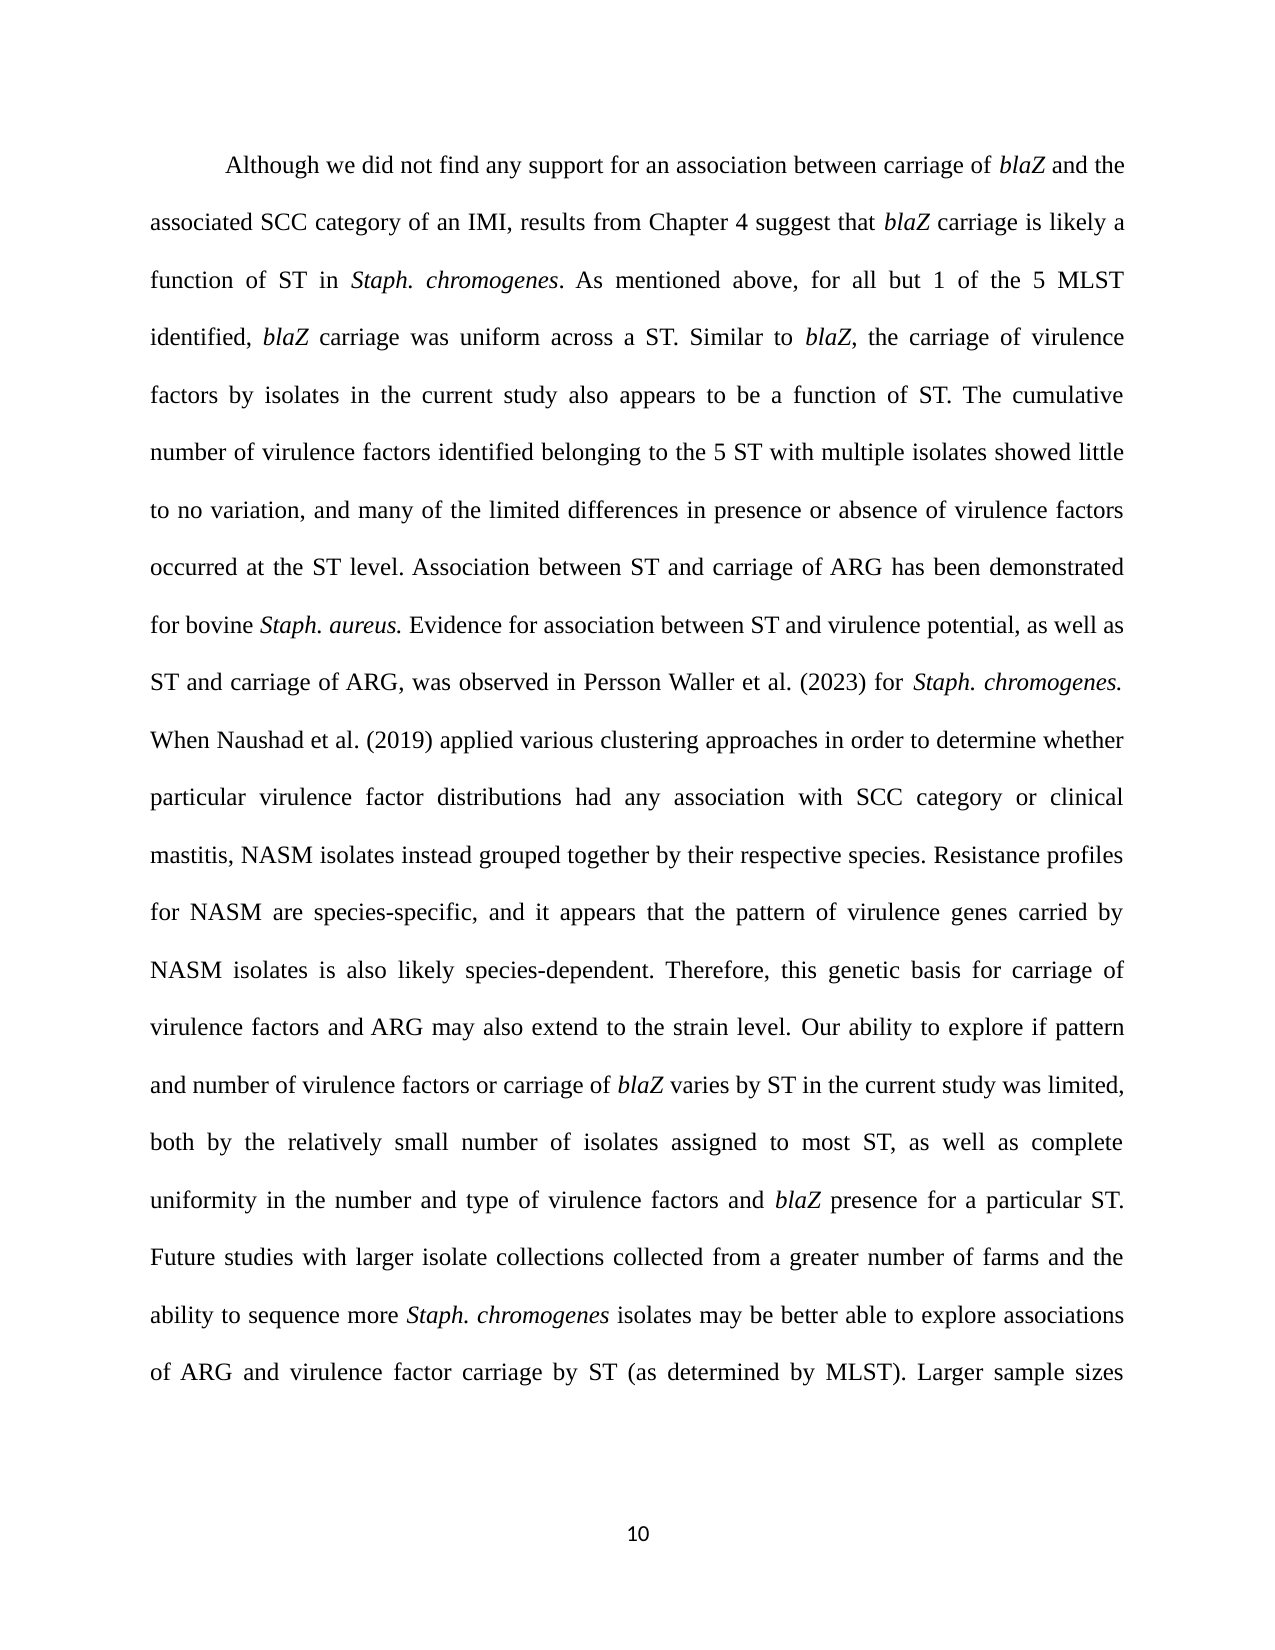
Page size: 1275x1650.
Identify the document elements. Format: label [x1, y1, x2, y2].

text [150, 150, 1125, 1386]
